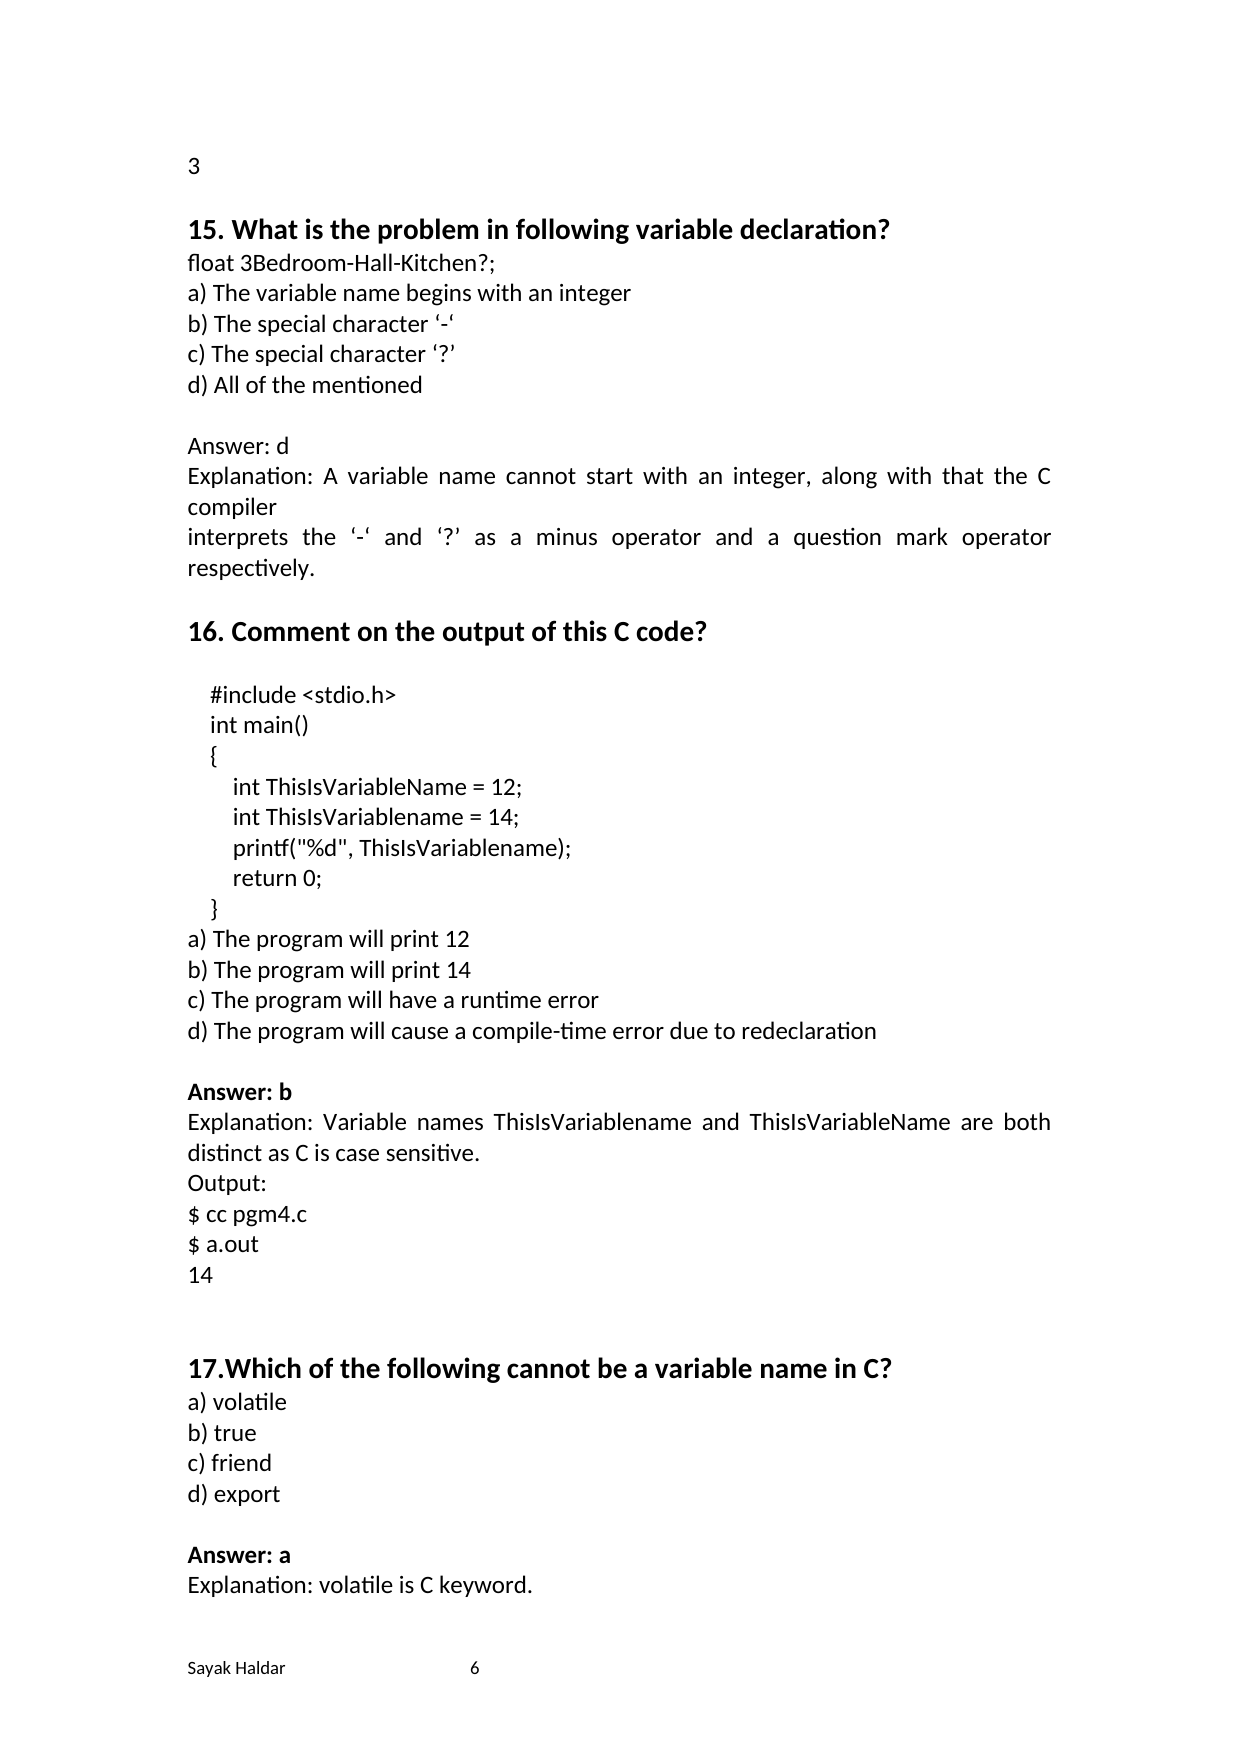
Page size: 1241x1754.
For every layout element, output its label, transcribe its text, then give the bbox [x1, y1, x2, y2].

text int ThisIsVariableName = 12; [187, 771, 1053, 801]
text interprets the ‘-‘ and ‘?’ as a minus operator and a question mark operator respectively. [187, 521, 1053, 582]
text c) The program will have a runtime error [187, 984, 1053, 1015]
text printf("%d", ThisIsVariablename); [187, 832, 1053, 862]
text Answer: a [187, 1539, 1053, 1569]
text b) The program will print 14 [187, 954, 1053, 984]
text int ThisIsVariablename = 14; [187, 801, 1053, 832]
text b) true [187, 1417, 1053, 1447]
text a) The variable name begins with an integer [187, 277, 1053, 308]
text 3 [187, 150, 1053, 181]
text c) The special character ‘?’ [187, 338, 1053, 369]
text 16. Comment on the output of this C code? [187, 613, 1053, 648]
text b) The special character ‘-‘ [187, 308, 1053, 338]
text return 0; [187, 862, 1053, 893]
text } [187, 893, 1053, 923]
text #include <stdio.h> [187, 679, 1053, 709]
text $ a.out [187, 1228, 1053, 1259]
text d) All of the mentioned [187, 369, 1053, 399]
text a) volatile [187, 1386, 1053, 1417]
text d) export [187, 1478, 1053, 1508]
text d) The program will cause a compile-time error due to redeclaration [187, 1015, 1053, 1045]
text a) The program will print 12 [187, 923, 1053, 954]
text 15. What is the problem in following variable declaration? [187, 211, 1053, 247]
text Explanation: A variable name cannot start with an integer, along with that the C compiler [187, 460, 1053, 521]
text Explanation: volatile is C keyword. [187, 1569, 1053, 1600]
text Answer: d [187, 430, 1053, 460]
text c) friend [187, 1447, 1053, 1478]
text Output: [187, 1167, 1053, 1198]
text { [187, 740, 1053, 771]
text $ cc pgm4.c [187, 1198, 1053, 1228]
text 17.Which of the following cannot be a variable name in C? [187, 1351, 1053, 1386]
text int main() [187, 709, 1053, 740]
text float 3Bedroom-Hall-Kitchen?; [187, 247, 1053, 277]
text Explanation: Variable names ThisIsVariablename and ThisIsVariableName are both distinct as C is case sensitive. [187, 1106, 1053, 1167]
text 14 [187, 1259, 1053, 1289]
text Answer: b [187, 1076, 1053, 1106]
